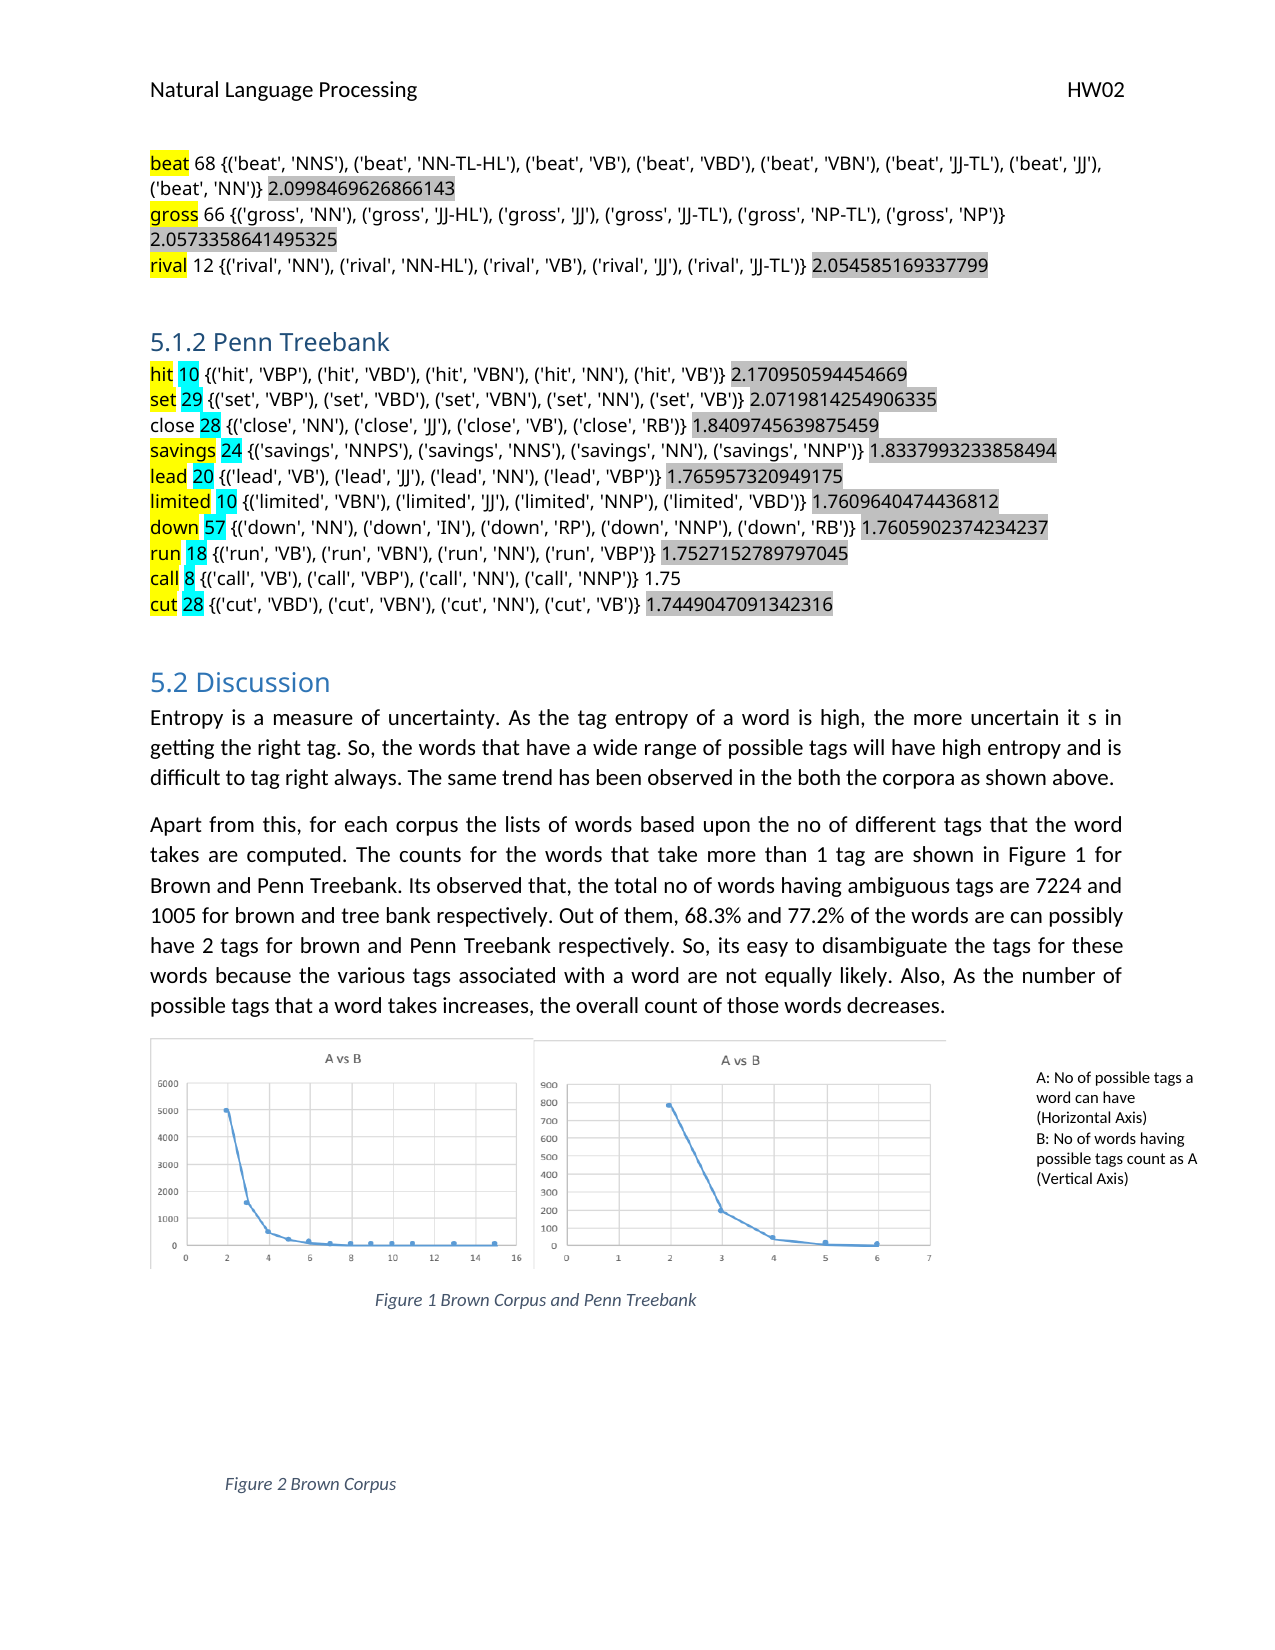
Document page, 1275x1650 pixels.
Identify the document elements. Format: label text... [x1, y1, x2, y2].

text hit 10 {('hit', 'VBP'), ('hit', 'VBD'), ('hit', 'VBN'), ('hit', 'NN'), ('hit', 'VB')} 2.170950594454669 set 29 {('set', 'VBP'), ('set', 'VBD'), ('set', 'VBN'), ('set', 'NN'), ('set', 'VB')} 2.0719814254906335 close 28 {('close', 'NN'), ('close', 'JJ'), ('close', 'VB'), ('close', 'RB')} 1.8409745639875459 savings 24 {('savings', 'NNPS'), ('savings', 'NNS'), ('savings', 'NN'), ('savings', 'NNP')} 1.8337993233858494 lead 20 {('lead', 'VB'), ('lead', 'JJ'), ('lead', 'NN'), ('lead', 'VBP')} 1.765957320949175 limited 10 {('limited', 'VBN'), ('limited', 'JJ'), ('limited', 'NNP'), ('limited', 'VBD')} 1.7609640474436812 down 57 {('down', 'NN'), ('down', 'IN'), ('down', 'RP'), ('down', 'NNP'), ('down', 'RB')} 1.7605902374234237 run 18 {('run', 'VB'), ('run', 'VBN'), ('run', 'NN'), ('run', 'VBP')} 1.7527152789797045 call 8 {('call', 'VB'), ('call', 'VBP'), ('call', 'NN'), ('call', 'NNP')} 1.75 cut 28 {('cut', 'VBD'), ('cut', 'VBN'), ('cut', 'NN'), ('cut', 'VB')} 1.7449047091342316 [195, 361, 1125, 616]
subtitle 5.1.2 Penn Treebank [150, 324, 1125, 358]
text Entropy is a measure of uncertainty. As the tag entropy of a word is high, the more uncertain it s in getting the right tag. So, the words that have a wide range of possible tags will have high entropy and is difficult to tag right always. The same trend has been observed in the both the corpora as shown above. [150, 703, 1125, 792]
text Apart from this, for each corpus the lists of words based upon the no of different tags that the word takes are computed. The counts for the words that take more than 1 tag are shown in Figure 1 for Brown and Penn Treebank. Its observed that, the total no of words having ambiguous tags are 7224 and 1005 for brown and tree bank respectively. Out of them, 68.3% and 77.2% of the words are can possibly have 2 tags for brown and Penn Treebank respectively. So, its easy to disambiguate the tags for these words because the various tags associated with a word are not equally likely. Also, As the number of possible tags that a word takes increases, the overall count of those words decreases. [150, 810, 1125, 1020]
subtitle 5.2 Discussion [150, 663, 1125, 700]
text Figure 2 Brown Corpus [150, 1472, 1125, 1495]
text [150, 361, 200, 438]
